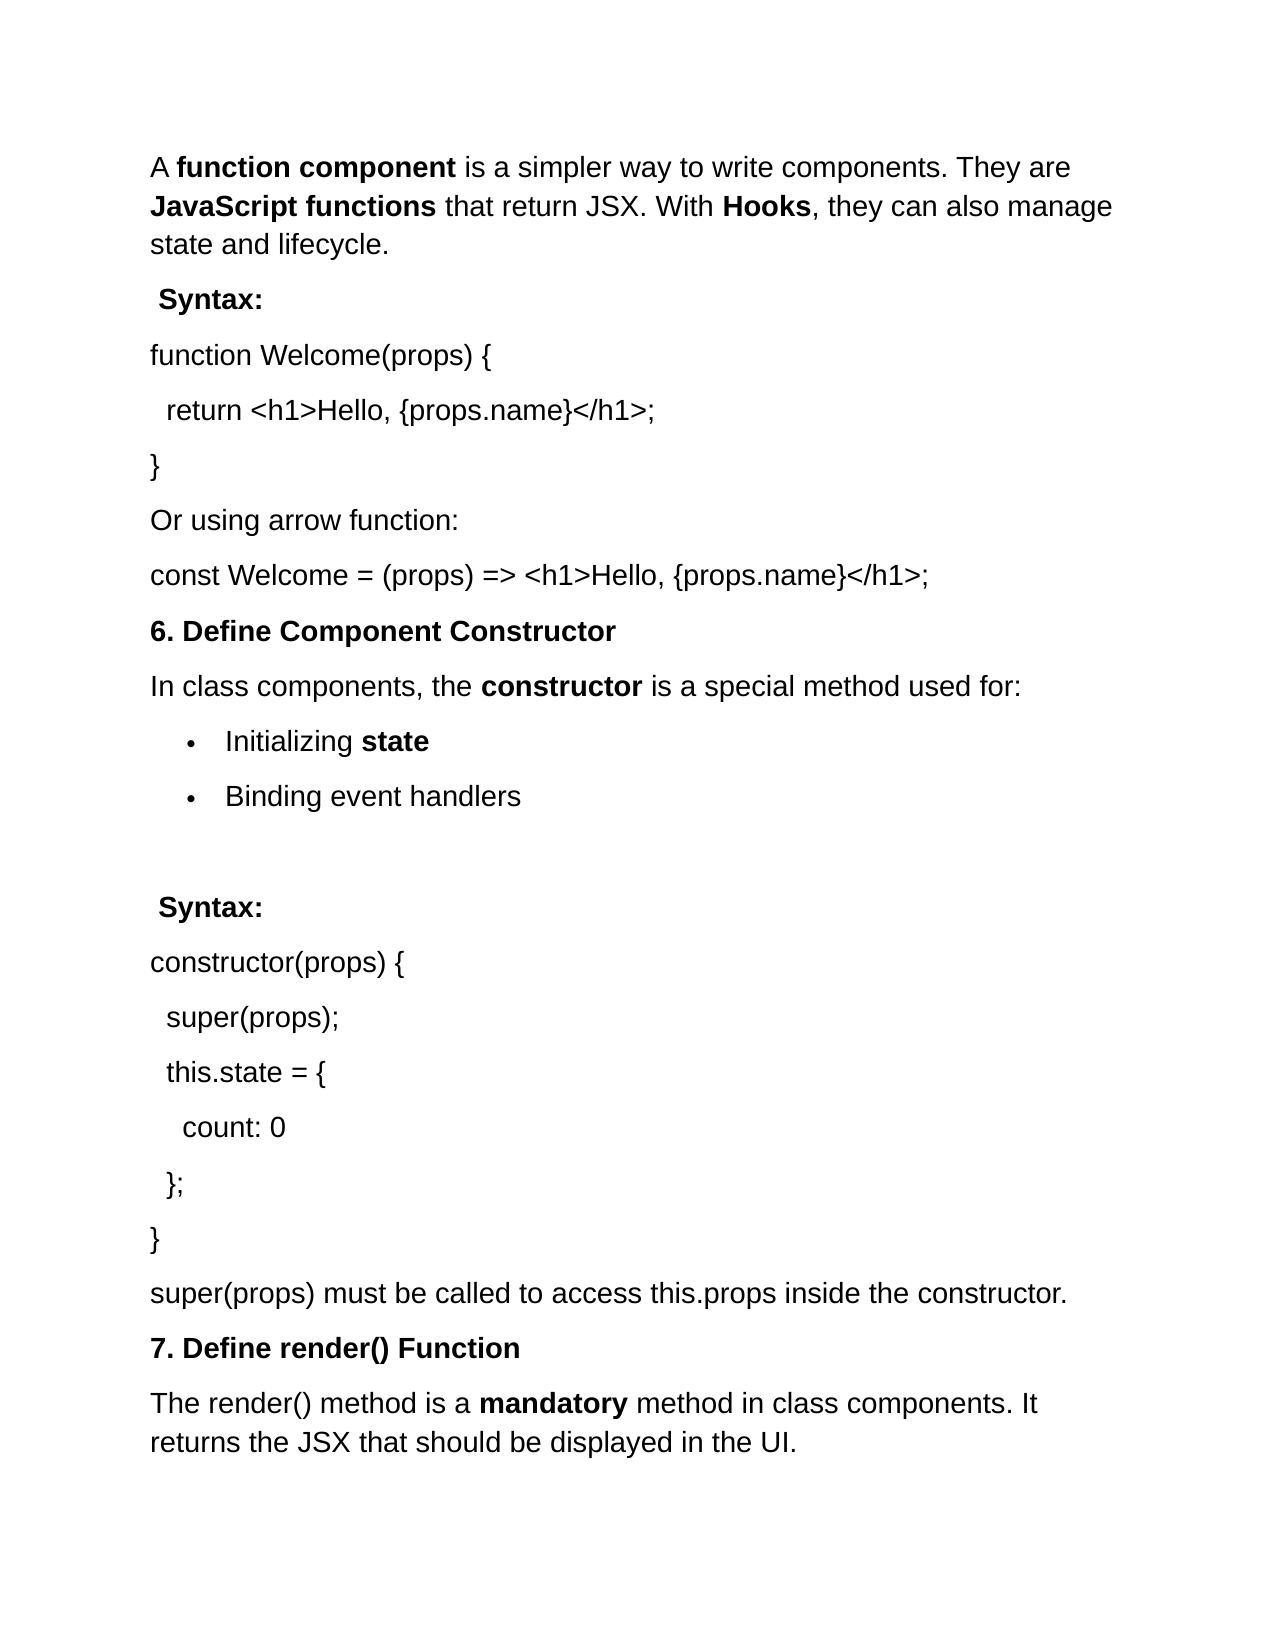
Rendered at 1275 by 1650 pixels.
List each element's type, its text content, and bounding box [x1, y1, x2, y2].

text }; [150, 1166, 1125, 1199]
text 7. Define render() Function [150, 1331, 1125, 1365]
text Syntax: [150, 282, 1125, 316]
text A function component is a simpler way to write components. They are JavaScript functions that return JSX. With Hooks, they can also manage state and lifecycle. [150, 150, 1125, 261]
text Syntax: [150, 889, 1125, 923]
text count: 0 [150, 1110, 1125, 1144]
text const Welcome = (props) => <h1>Hello, {props.name}</h1>; [150, 558, 1125, 592]
text super(props); [150, 1000, 1125, 1033]
list Initializing state [187, 724, 1125, 757]
text this.state = { [150, 1055, 1125, 1089]
text } [150, 448, 1125, 481]
text } [150, 1221, 1125, 1254]
text super(props) must be called to access this.props inside the constructor. [150, 1276, 1125, 1309]
text Or using arrow function: [150, 503, 1125, 537]
text return <h1>Hello, {props.name}</h1>; [150, 393, 1125, 426]
list Binding event handlers [187, 779, 1125, 813]
text The render() method is a mandatory method in class components. It returns the JSX that should be displayed in the UI. [150, 1386, 1125, 1458]
text function Welcome(props) { [150, 337, 1125, 371]
text In class components, the constructor is a special method used for: [150, 669, 1125, 702]
text constructor(props) { [150, 945, 1125, 978]
text 6. Define Component Constructor [150, 613, 1125, 647]
